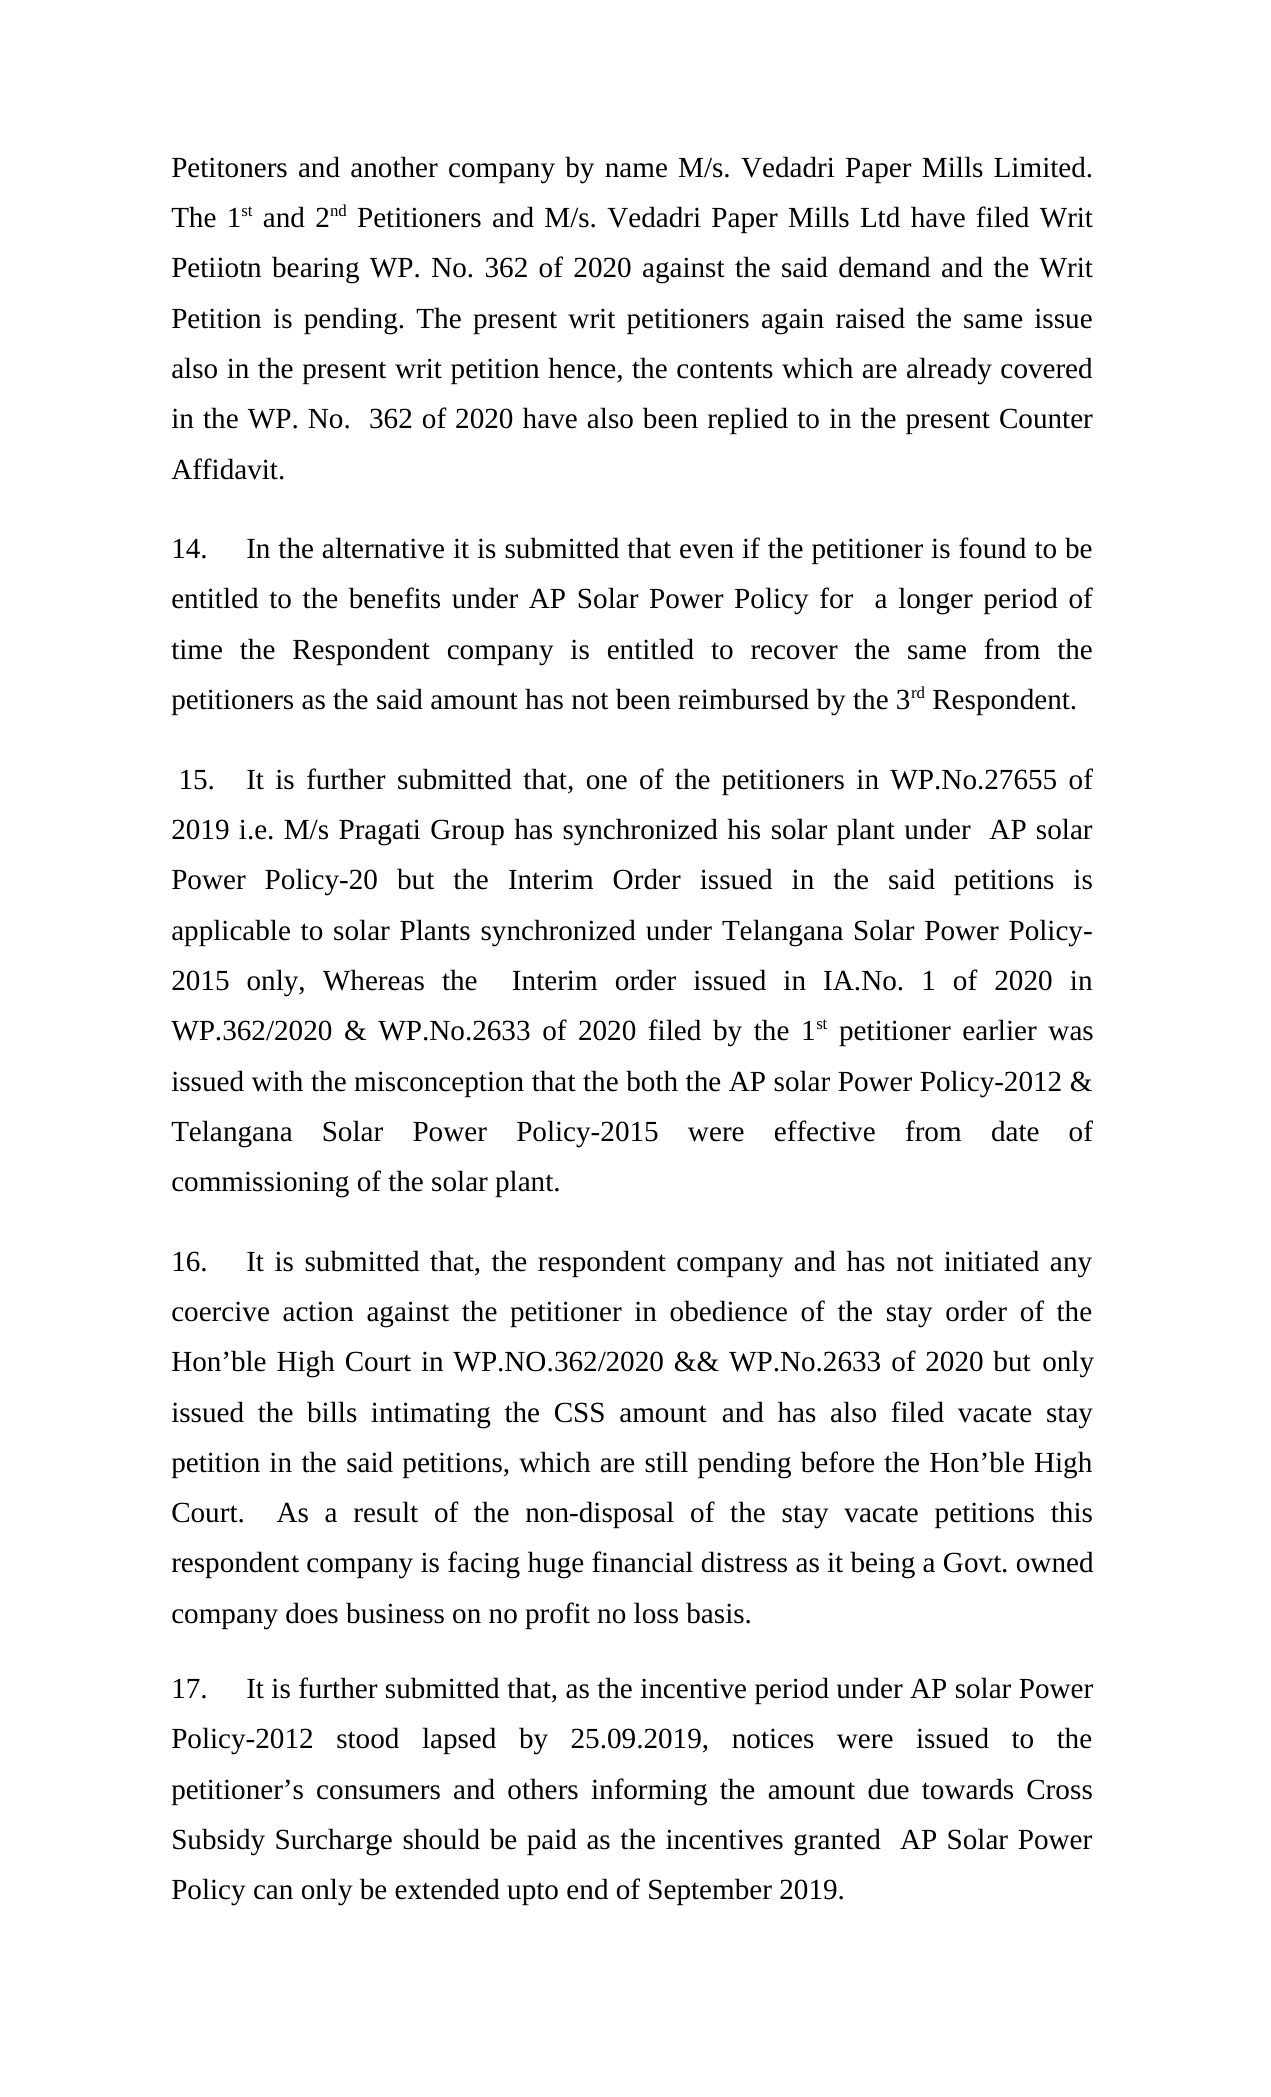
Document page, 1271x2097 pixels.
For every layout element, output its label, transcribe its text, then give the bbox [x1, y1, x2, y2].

text 15. It is further submitted that, one of the petitioners in WP.No.27655 of 2019 i.e. M/s Pragati Group has synchronized his solar plant under AP solar Power Policy-20 but the Interim Order issued in the said petitions is applicable to solar Plants synchronized under Telangana Solar Power Policy-2015 only, Whereas the Interim order issued in IA.No. 1 of 2020 in WP.362/2020 & WP.No.2633 of 2020 filed by the 1st petitioner earlier was issued with the misconception that the both the AP solar Power Policy-2012 & Telangana Solar Power Policy-2015 were effective from date of commissioning of the solar plant. [171, 762, 1094, 1198]
text 16. It is submitted that, the respondent company and has not initiated any coercive action against the petitioner in obedience of the stay order of the Hon’ble High Court in WP.NO.362/2020 && WP.No.2633 of 2020 but only issued the bills intimating the CSS amount and has also filed vacate stay petition in the said petitions, which are still pending before the Hon’ble High Court. As a result of the non-disposal of the stay vacate petitions this respondent company is facing huge financial distress as it being a Govt. owned company does business on no profit no loss basis. [171, 1244, 1094, 1629]
text 17. It is further submitted that, as the incentive period under AP solar Power Policy-2012 stood lapsed by 25.09.2019, notices were issued to the petitioner’s consumers and others informing the amount due towards Cross Subsidy Surcharge should be paid as the incentives granted AP Solar Power Policy can only be extended upto end of September 2019. [171, 1671, 1094, 1906]
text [171, 150, 1094, 485]
text 14. In the alternative it is submitted that even if the petitioner is found to be entitled to the benefits under AP Solar Power Policy for a longer period of time the Respondent company is entitled to recover the same from the petitioners as the said amount has not been reimbursed by the 3rd Respondent. [171, 531, 1094, 716]
